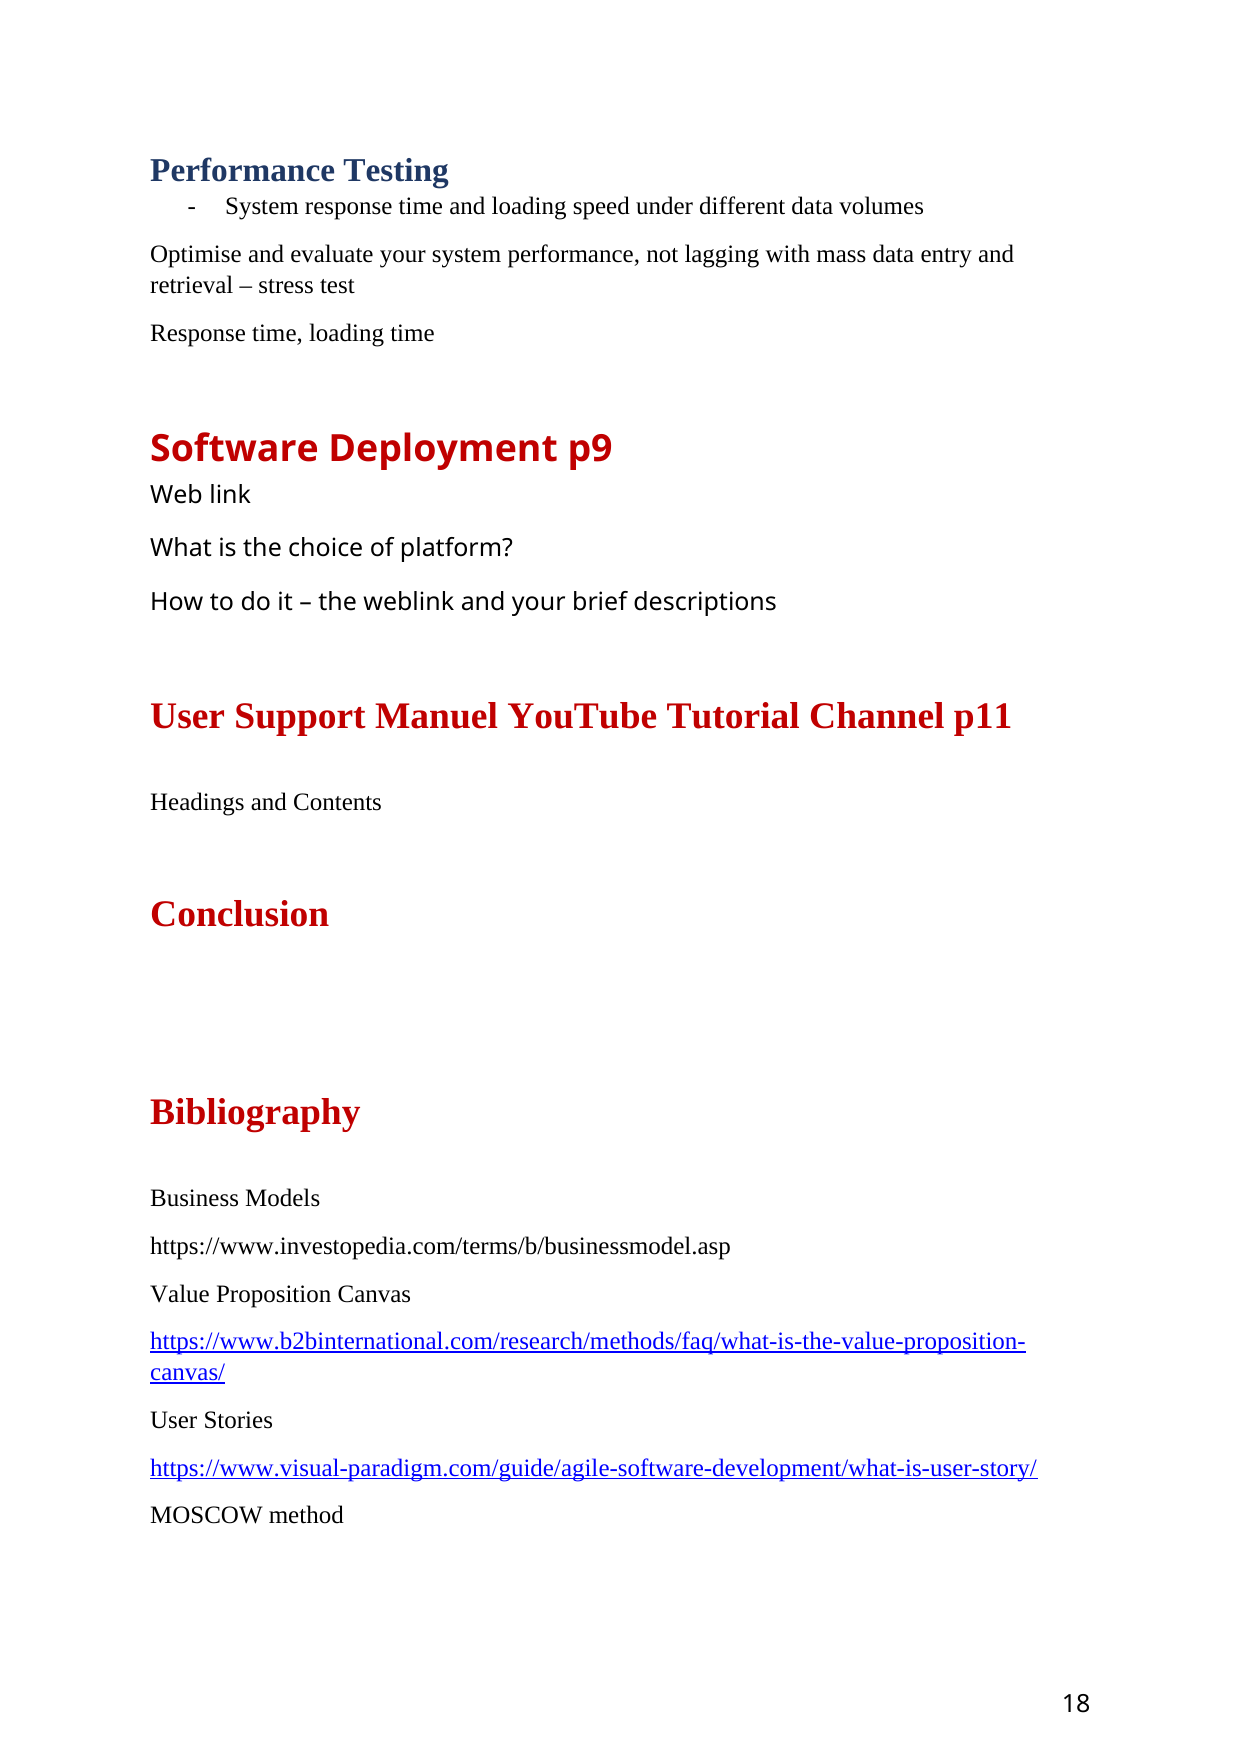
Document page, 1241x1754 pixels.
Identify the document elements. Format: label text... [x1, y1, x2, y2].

text What is the choice of platform? [150, 530, 1090, 564]
list System response time and loading speed under different data volumes [187, 191, 1090, 220]
subtitle Bibliography [150, 1089, 1090, 1132]
text https://www.b2binternational.com/research/methods/faq/what-is-the-value-proposition-canvas/ [150, 1326, 1090, 1386]
subtitle Software Deployment p9 [150, 422, 1090, 473]
text Value Proposition Canvas [150, 1279, 1090, 1307]
text MOSCOW method [150, 1501, 1090, 1529]
text Response time, loading time [150, 318, 1090, 347]
text Web link [150, 477, 1090, 511]
text https://www.visual-paradigm.com/guide/agile-software-development/what-is-user-story/ [150, 1453, 1090, 1482]
subtitle User Support Manuel YouTube Tutorial Channel p11 [150, 693, 1090, 736]
text Business Models [150, 1183, 1090, 1212]
text User Stories [150, 1405, 1090, 1434]
subtitle Performance Testing [150, 150, 1090, 188]
text Optimise and evaluate your system performance, not lagging with mass data entry and retrieval – stress test [150, 239, 1090, 299]
text How to do it – the weblink and your brief descriptions [150, 583, 1090, 618]
subtitle Conclusion [150, 891, 1090, 934]
text https://www.investopedia.com/terms/b/businessmodel.asp [150, 1231, 1090, 1260]
text Headings and Contents [150, 787, 1090, 816]
